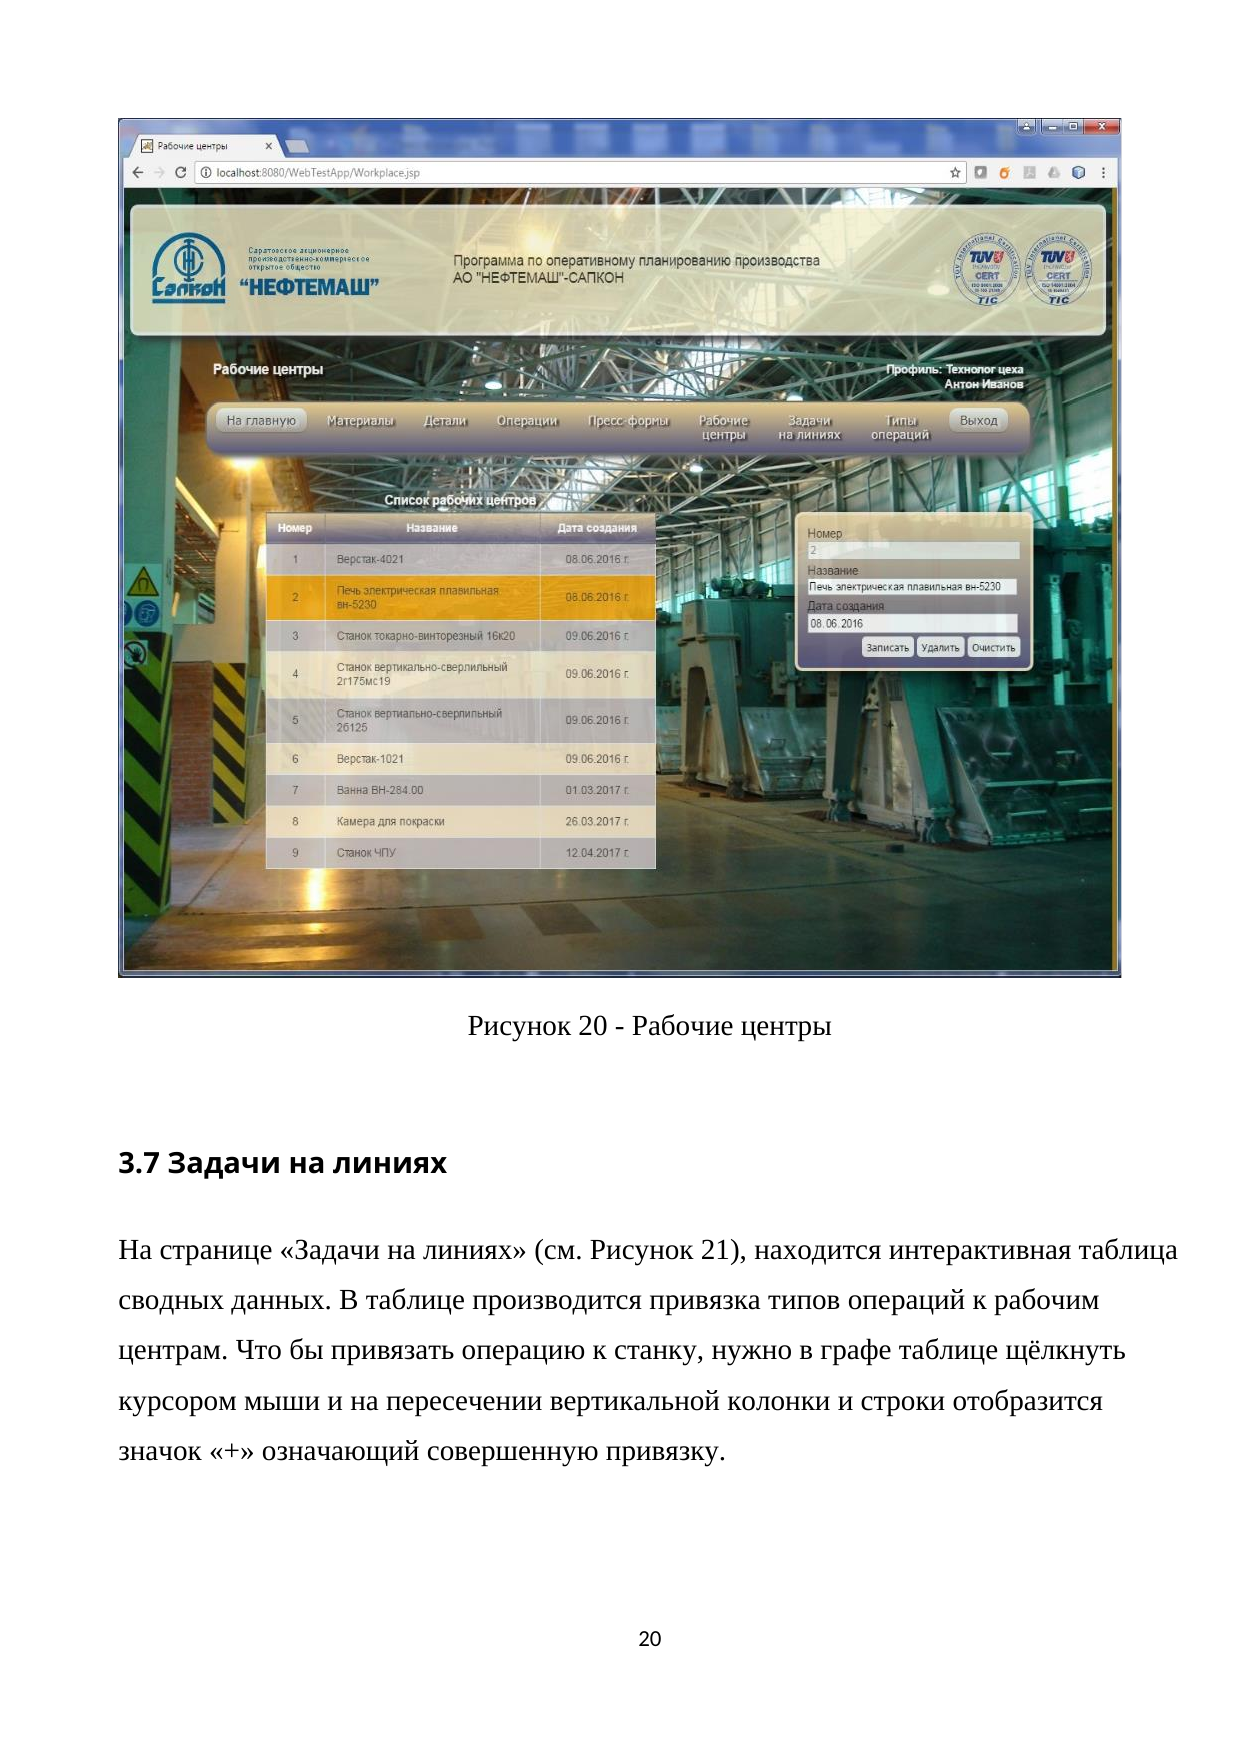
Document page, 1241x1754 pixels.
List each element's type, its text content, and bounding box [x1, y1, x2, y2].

subtitle 3.7 Задачи на линиях [118, 1142, 1181, 1182]
text На странице «Задачи на линиях» (см. Рисунок 21), находится интерактивная таблица сводных данных. В таблице производится привязка типов операций к рабочим центрам. Что бы привязать операцию к станку, нужно в графе таблице щёлкнуть курсором мыши и на пересечении вертикальной колонки и строки отобразится значок «+» означающий совершенную привязку. [118, 1232, 1181, 1467]
text Рисунок 20 - Рабочие центры [118, 1008, 1181, 1042]
picture [118, 118, 1122, 978]
